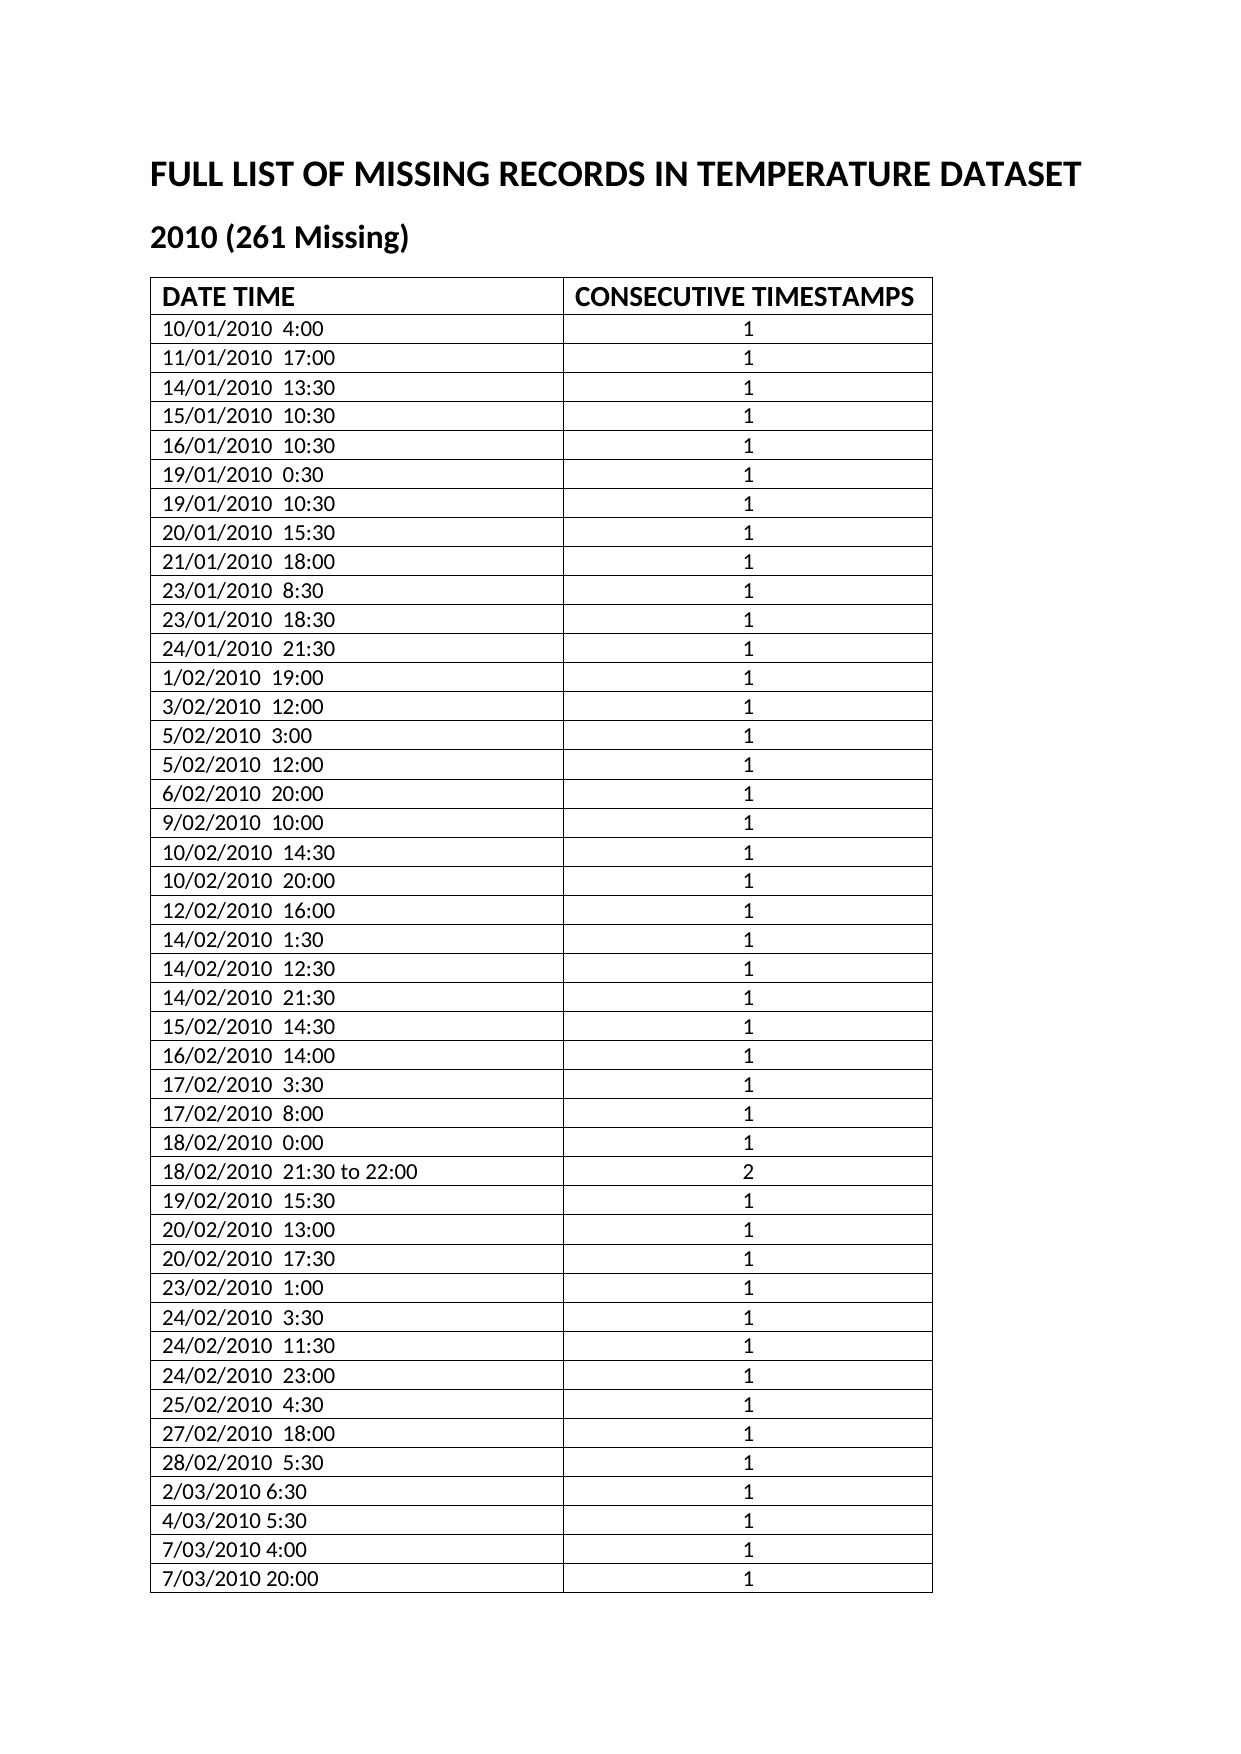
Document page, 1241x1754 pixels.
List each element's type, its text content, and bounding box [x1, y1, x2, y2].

table_cell 1/02/2010 19:00 [151, 663, 563, 691]
table_cell 15/01/2010 10:30 [151, 402, 563, 430]
table_cell 24/02/2010 11:30 [151, 1332, 563, 1360]
table_cell 19/01/2010 10:30 [151, 489, 563, 517]
table_cell 14/02/2010 1:30 [151, 925, 563, 953]
table_cell 24/02/2010 3:30 [151, 1303, 563, 1331]
table_cell 5/02/2010 3:00 [151, 721, 563, 749]
table_cell 1 [564, 431, 932, 459]
table_cell 17/02/2010 8:00 [151, 1099, 563, 1127]
table_cell 17/02/2010 3:30 [151, 1070, 563, 1098]
table_cell 15/02/2010 14:30 [151, 1012, 563, 1040]
table_cell 19/01/2010 0:30 [151, 460, 563, 488]
table_cell 1 [564, 1274, 932, 1302]
table_cell 1 [564, 576, 932, 604]
table_cell 1 [564, 518, 932, 546]
table_cell 1 [564, 1448, 932, 1476]
table_cell 19/02/2010 15:30 [151, 1186, 563, 1214]
table_cell 1 [564, 925, 932, 953]
table_cell 27/02/2010 18:00 [151, 1419, 563, 1447]
table_cell 16/02/2010 14:00 [151, 1041, 563, 1069]
table_cell 1 [564, 1506, 932, 1534]
table_cell 18/02/2010 0:00 [151, 1128, 563, 1156]
table_cell 21/01/2010 18:00 [151, 547, 563, 575]
table_cell 25/02/2010 4:30 [151, 1390, 563, 1418]
table_cell 1 [564, 663, 932, 691]
table_cell 14/01/2010 13:30 [151, 373, 563, 401]
table_cell 28/02/2010 5:30 [151, 1448, 563, 1476]
table_cell 1 [564, 896, 932, 924]
table_cell 1 [564, 1128, 932, 1156]
table_cell 1 [564, 954, 932, 982]
table_cell 2/03/2010 6:30 [151, 1477, 563, 1505]
table_cell 1 [564, 1390, 932, 1418]
table_cell 24/02/2010 23:00 [151, 1361, 563, 1389]
table_cell 1 [564, 1041, 932, 1069]
table_cell 1 [564, 721, 932, 749]
table_cell 20/02/2010 17:30 [151, 1245, 563, 1272]
table_cell 10/02/2010 14:30 [151, 838, 563, 866]
table_cell 1 [564, 489, 932, 517]
table_cell 7/03/2010 20:00 [151, 1564, 563, 1592]
table_cell 10/02/2010 20:00 [151, 867, 563, 895]
table_cell 11/01/2010 17:00 [151, 344, 563, 372]
table_cell 1 [564, 344, 932, 372]
table_cell 1 [564, 780, 932, 807]
table_cell 20/01/2010 15:30 [151, 518, 563, 546]
table_cell 3/02/2010 12:00 [151, 692, 563, 720]
table_cell 12/02/2010 16:00 [151, 896, 563, 924]
table_header DATE TIME [151, 278, 563, 313]
table_cell 1 [564, 634, 932, 662]
table_cell 5/02/2010 12:00 [151, 750, 563, 778]
table_cell 1 [564, 1245, 932, 1272]
table_cell 1 [564, 867, 932, 895]
table_cell 1 [564, 838, 932, 866]
table_cell 1 [564, 809, 932, 837]
table_cell 1 [564, 983, 932, 1011]
text 2010 (261 Missing) [150, 216, 1090, 257]
table_cell 1 [564, 1012, 932, 1040]
table_cell 1 [564, 1535, 932, 1563]
table_cell 1 [564, 373, 932, 401]
table_cell 1 [564, 1477, 932, 1505]
table_cell 1 [564, 692, 932, 720]
table_cell 23/02/2010 1:00 [151, 1274, 563, 1302]
table_cell 7/03/2010 4:00 [151, 1535, 563, 1563]
table_cell 1 [564, 402, 932, 430]
table_cell 1 [564, 1564, 932, 1592]
table_cell 1 [564, 1070, 932, 1098]
table_cell 1 [564, 1361, 932, 1389]
table_cell 16/01/2010 10:30 [151, 431, 563, 459]
table_cell 4/03/2010 5:30 [151, 1506, 563, 1534]
table_cell 1 [564, 1186, 932, 1214]
table_cell 1 [564, 1099, 932, 1127]
table_cell 1 [564, 750, 932, 778]
table_cell 14/02/2010 12:30 [151, 954, 563, 982]
table_cell 1 [564, 1303, 932, 1331]
text FULL LIST OF MISSING RECORDS IN TEMPERATURE DATASET [150, 150, 1090, 196]
table_cell 20/02/2010 13:00 [151, 1215, 563, 1243]
table_cell 24/01/2010 21:30 [151, 634, 563, 662]
table_cell 1 [564, 605, 932, 633]
table_cell 23/01/2010 8:30 [151, 576, 563, 604]
table_cell 1 [564, 1215, 932, 1243]
table_cell 14/02/2010 21:30 [151, 983, 563, 1011]
table_cell 23/01/2010 18:30 [151, 605, 563, 633]
table_cell 18/02/2010 21:30 to 22:00 [151, 1157, 563, 1185]
table_cell 2 [564, 1157, 932, 1185]
table_cell 1 [564, 315, 932, 342]
table_header CONSECUTIVE TIMESTAMPS [564, 278, 932, 313]
table_cell 6/02/2010 20:00 [151, 780, 563, 807]
table_cell 1 [564, 1419, 932, 1447]
table_cell 1 [564, 460, 932, 488]
table_cell 9/02/2010 10:00 [151, 809, 563, 837]
table_cell 1 [564, 547, 932, 575]
table_cell 1 [564, 1332, 932, 1360]
table_cell 10/01/2010 4:00 [151, 315, 563, 342]
